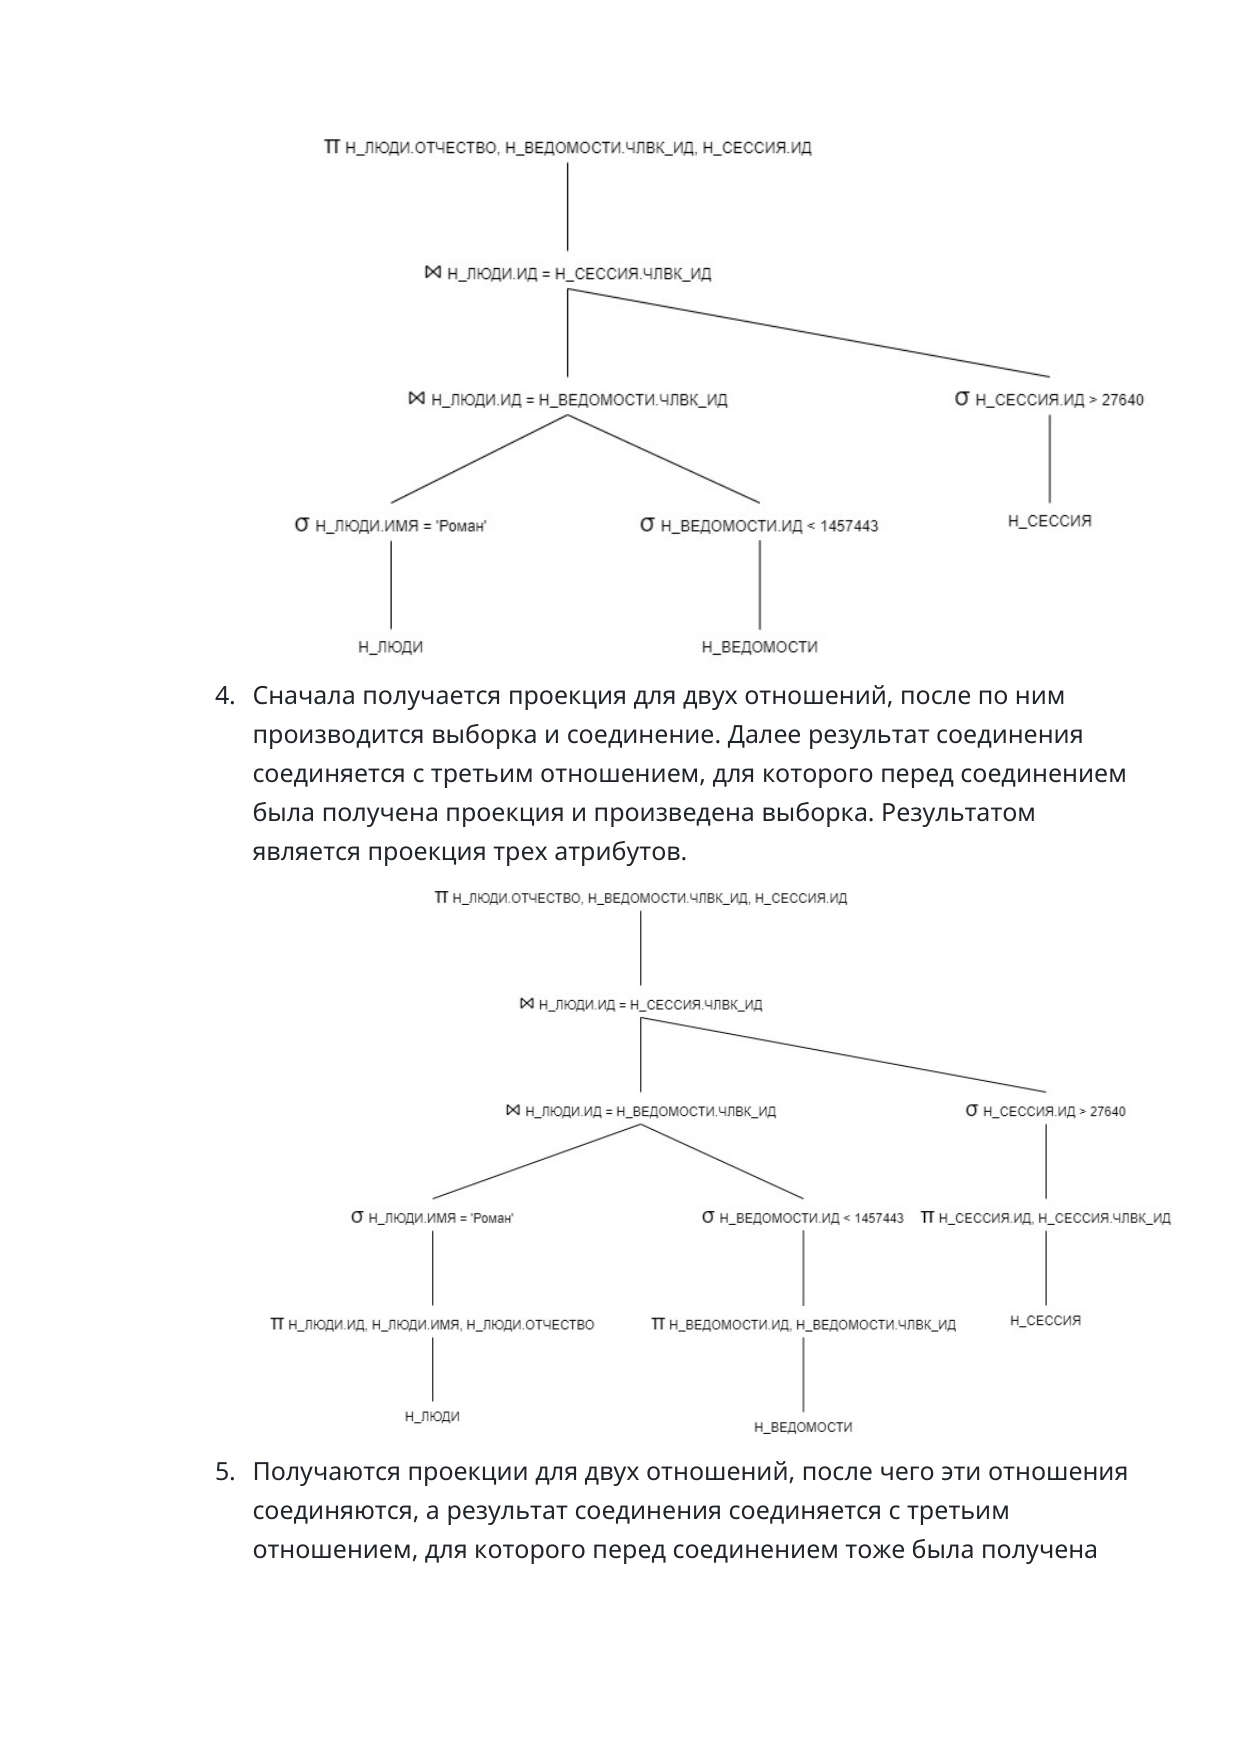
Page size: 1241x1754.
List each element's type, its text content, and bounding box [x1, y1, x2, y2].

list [215, 1454, 1152, 1566]
picture [252, 873, 1180, 1450]
list Сначала получается проекция для двух отношений, после по ним производится выборка и соединение. Далее результат соединения соединяется с третьим отношением, для которого перед соединением была получена проекция и произведена выборка. Результатом является проекция трех атрибутов. [215, 677, 1152, 868]
picture [252, 118, 1205, 674]
